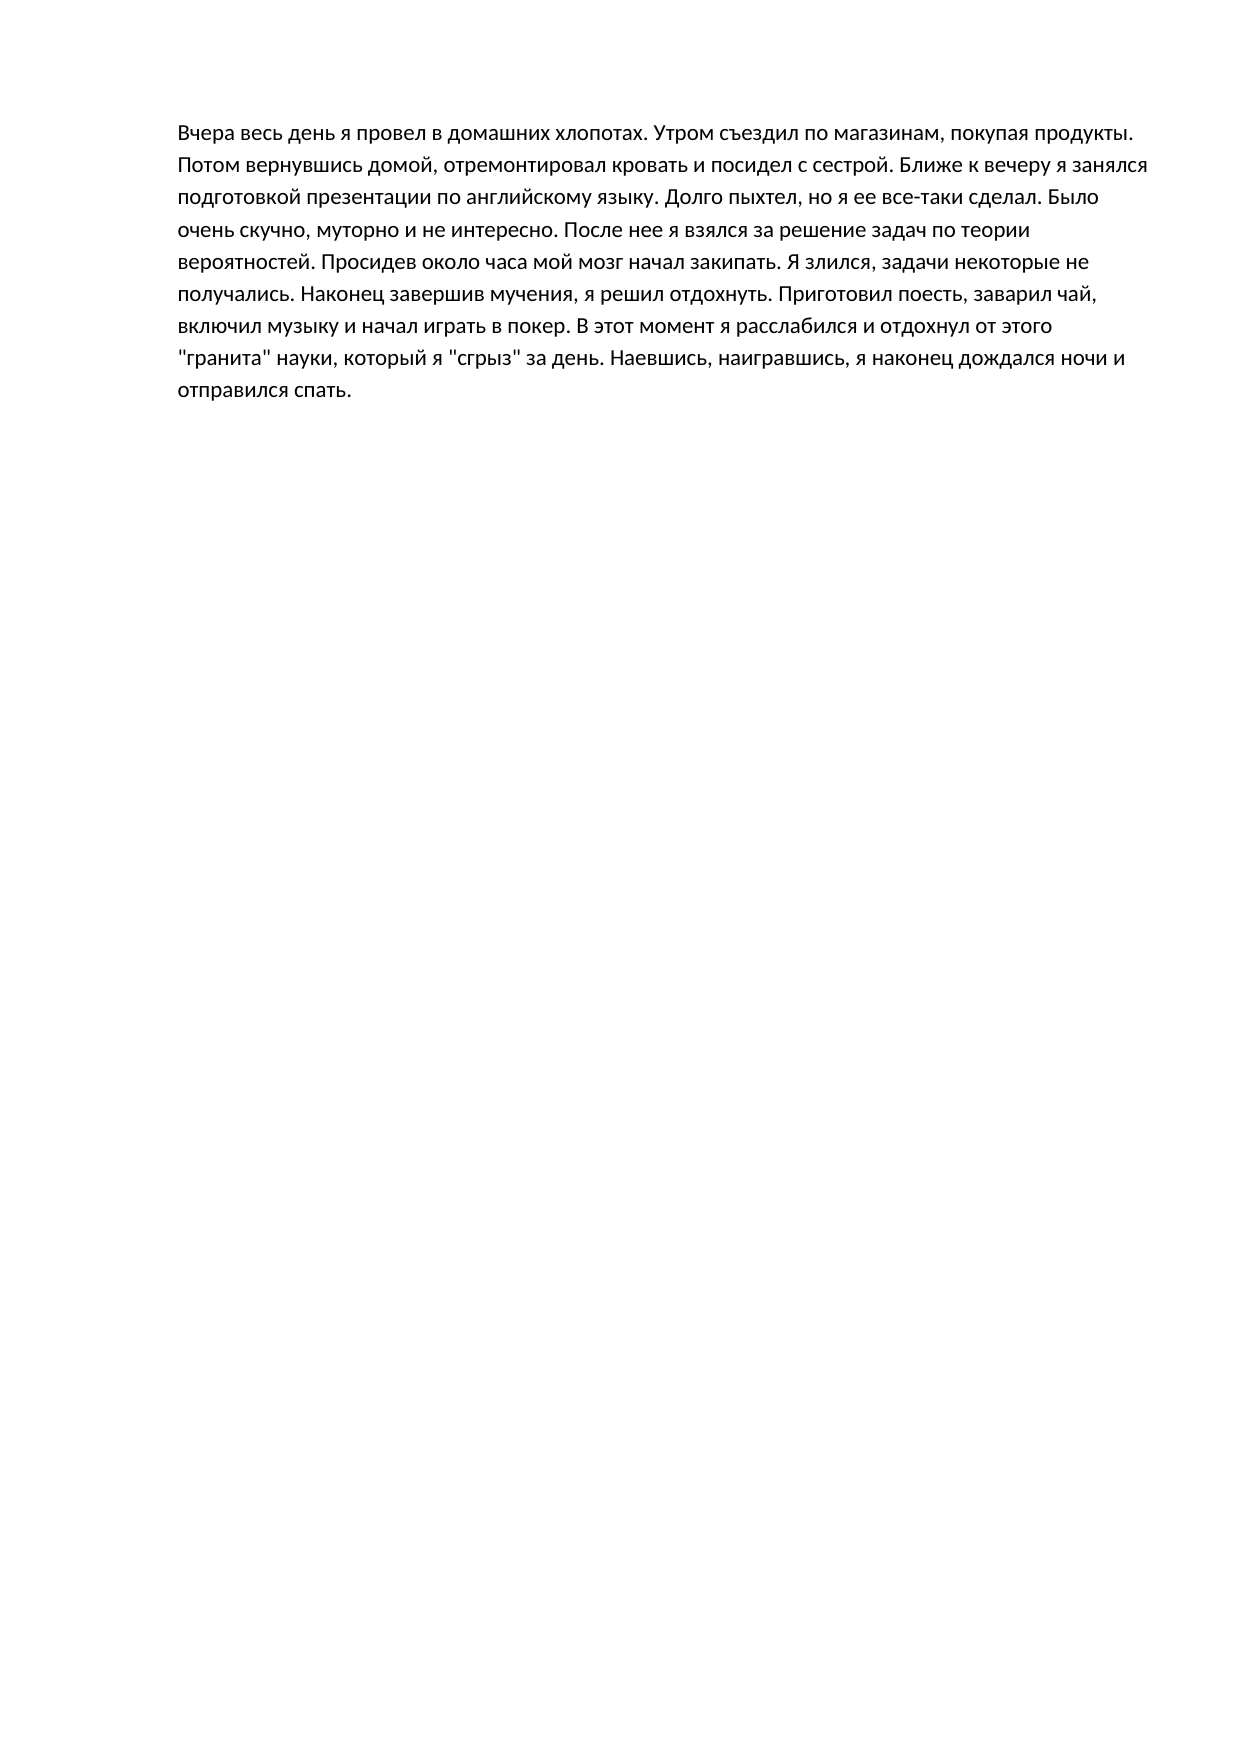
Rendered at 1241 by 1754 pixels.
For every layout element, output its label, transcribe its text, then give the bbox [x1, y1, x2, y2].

text Вчера весь день я провел в домашних хлопотах. Утром съездил по магазинам, покупая продукты. Потом вернувшись домой, отремонтировал кровать и посидел с сестрой. Ближе к вечеру я занялся подготовкой презентации по английскому языку. Долго пыхтел, но я ее все-таки сделал. Было очень скучно, муторно и не интересно. После нее я взялся за решение задач по теории вероятностей. Просидев около часа мой мозг начал закипать. Я злился, задачи некоторые не получались. Наконец завершив мучения, я решил отдохнуть. Приготовил поесть, заварил чай, включил музыку и начал играть в покер. В этот момент я расслабился и отдохнул от этого "гранита" науки, который я "сгрыз" за день. Наевшись, наигравшись, я наконец дождался ночи и отправился спать. [177, 118, 1152, 404]
